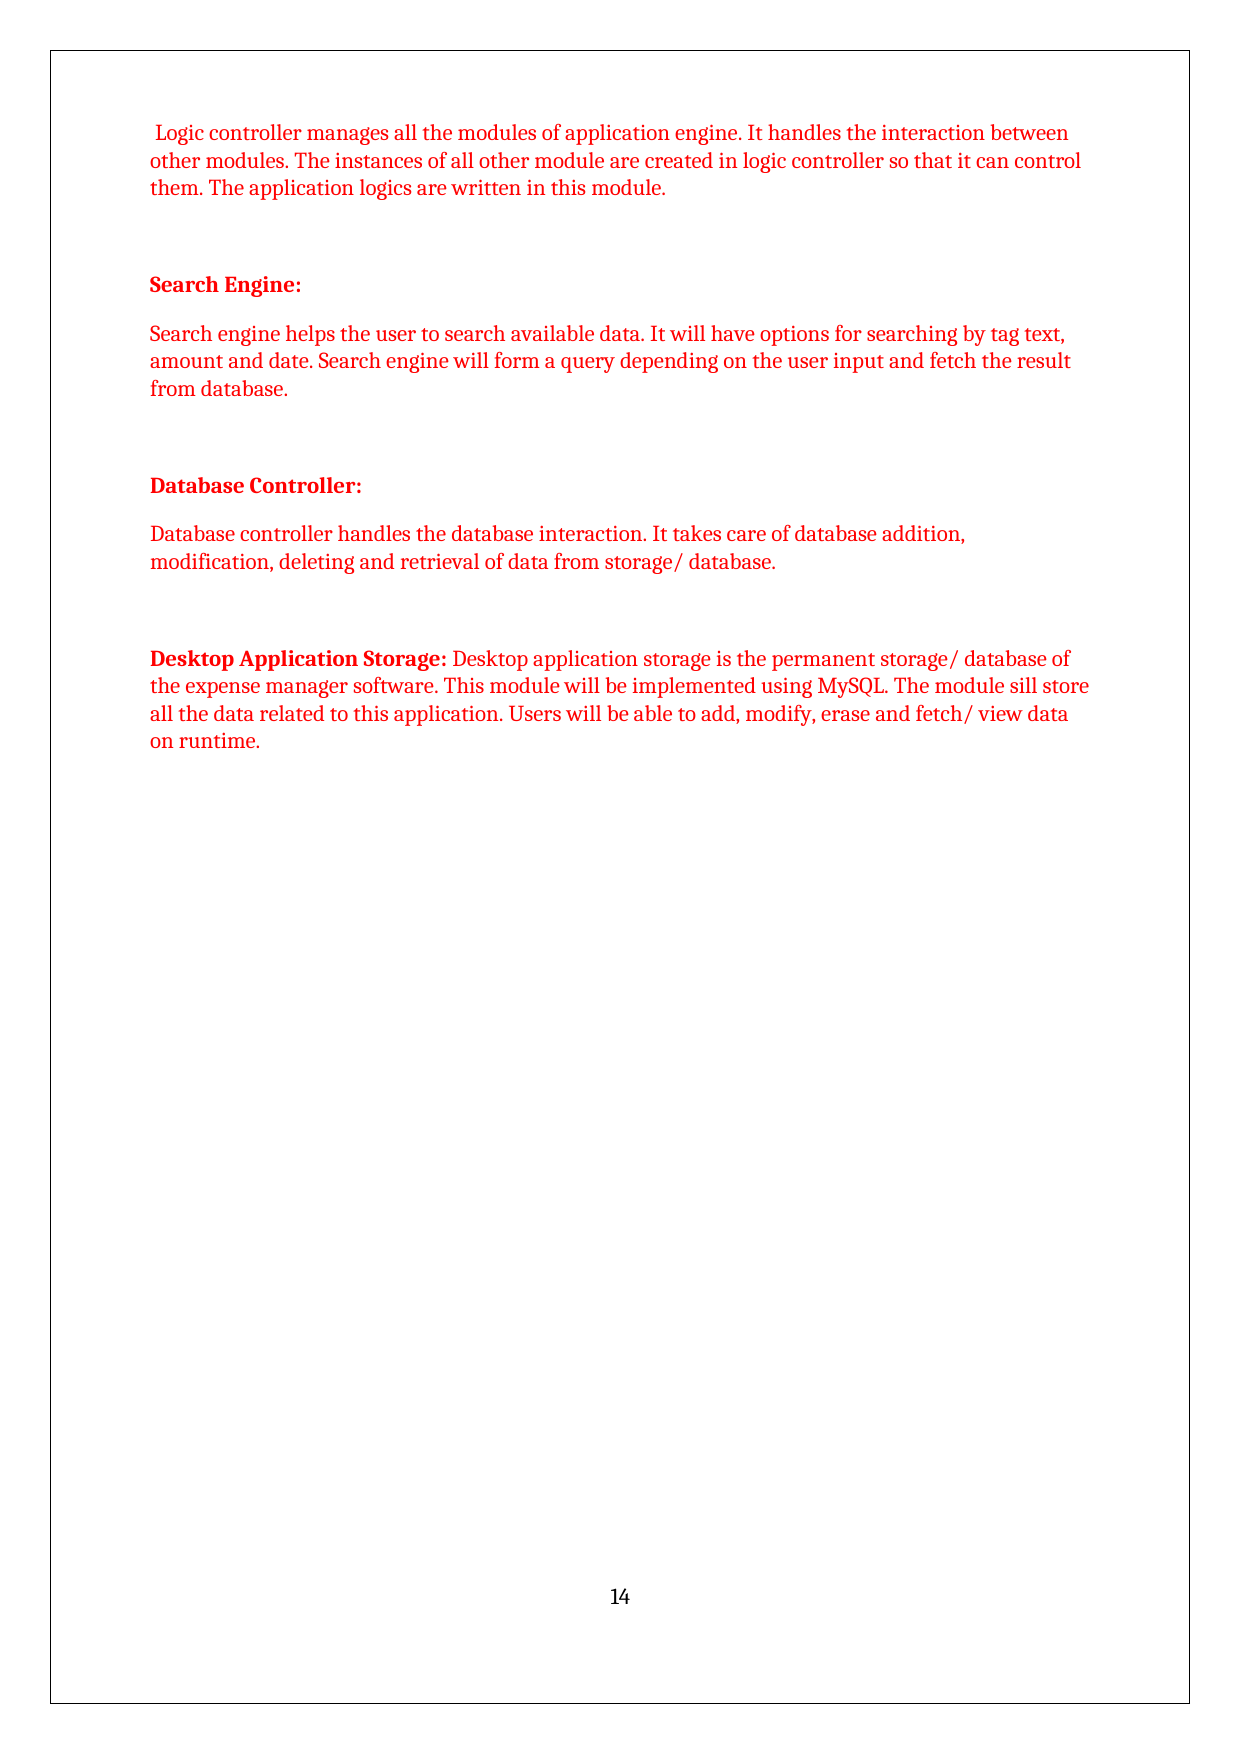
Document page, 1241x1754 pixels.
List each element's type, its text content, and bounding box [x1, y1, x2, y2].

text Search Engine: [150, 272, 1090, 298]
text Search engine helps the user to search available data. It will have options for searching by tag text, amount and date. Search engine will form a query depending on the user input and fetch the result from database. [150, 321, 1090, 402]
text Database controller handles the database interaction. It takes care of database addition, modification, deleting and retrieval of data from storage/ database. [150, 521, 1090, 575]
text Desktop Application Storage: Desktop application storage is the permanent storage/ database of the expense manager software. This module will be implemented using MySQL. The module sill store all the data related to this application. Users will be able to add, modify, erase and fetch/ view data on runtime. [150, 646, 1090, 755]
text Database Controller: [150, 473, 1090, 499]
text Logic controller manages all the modules of application engine. It handles the interaction between other modules. The instances of all other module are created in logic controller so that it can control them. The application logics are written in this module. [150, 120, 1090, 202]
